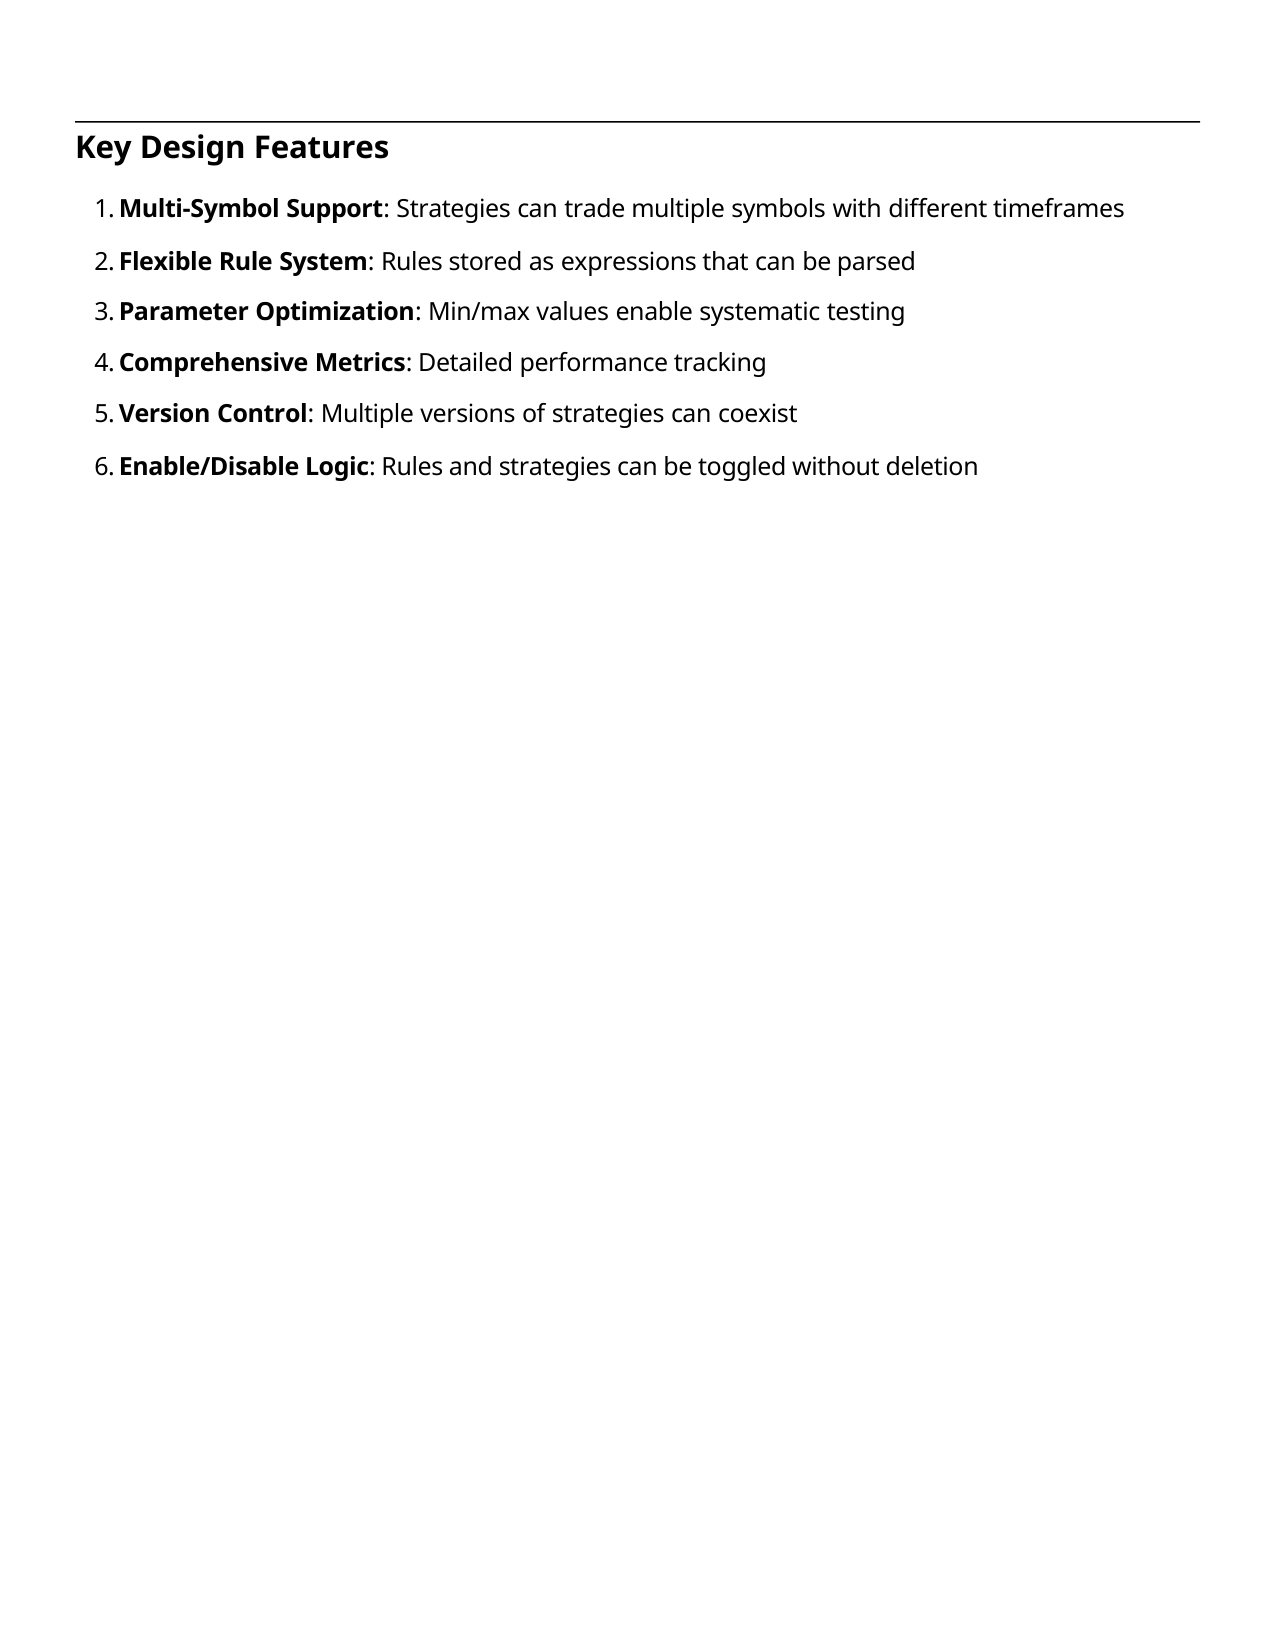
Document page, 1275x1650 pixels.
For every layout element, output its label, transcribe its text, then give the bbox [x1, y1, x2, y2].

list Parameter Optimization: Min/max values enable systematic testing [94, 294, 1200, 328]
list Multi-Symbol Support: Strategies can trade multiple symbols with different timeframes [94, 191, 1200, 225]
list Comprehensive Metrics: Detailed performance tracking [94, 345, 1200, 379]
list Version Control: Multiple versions of strategies can coexist [94, 396, 1200, 430]
list Flexible Rule System: Rules stored as expressions that can be parsed [94, 243, 1200, 277]
list Enable/Disable Logic: Rules and strategies can be toggled without deletion [94, 448, 1200, 482]
subtitle Key Design Features [75, 125, 1200, 168]
